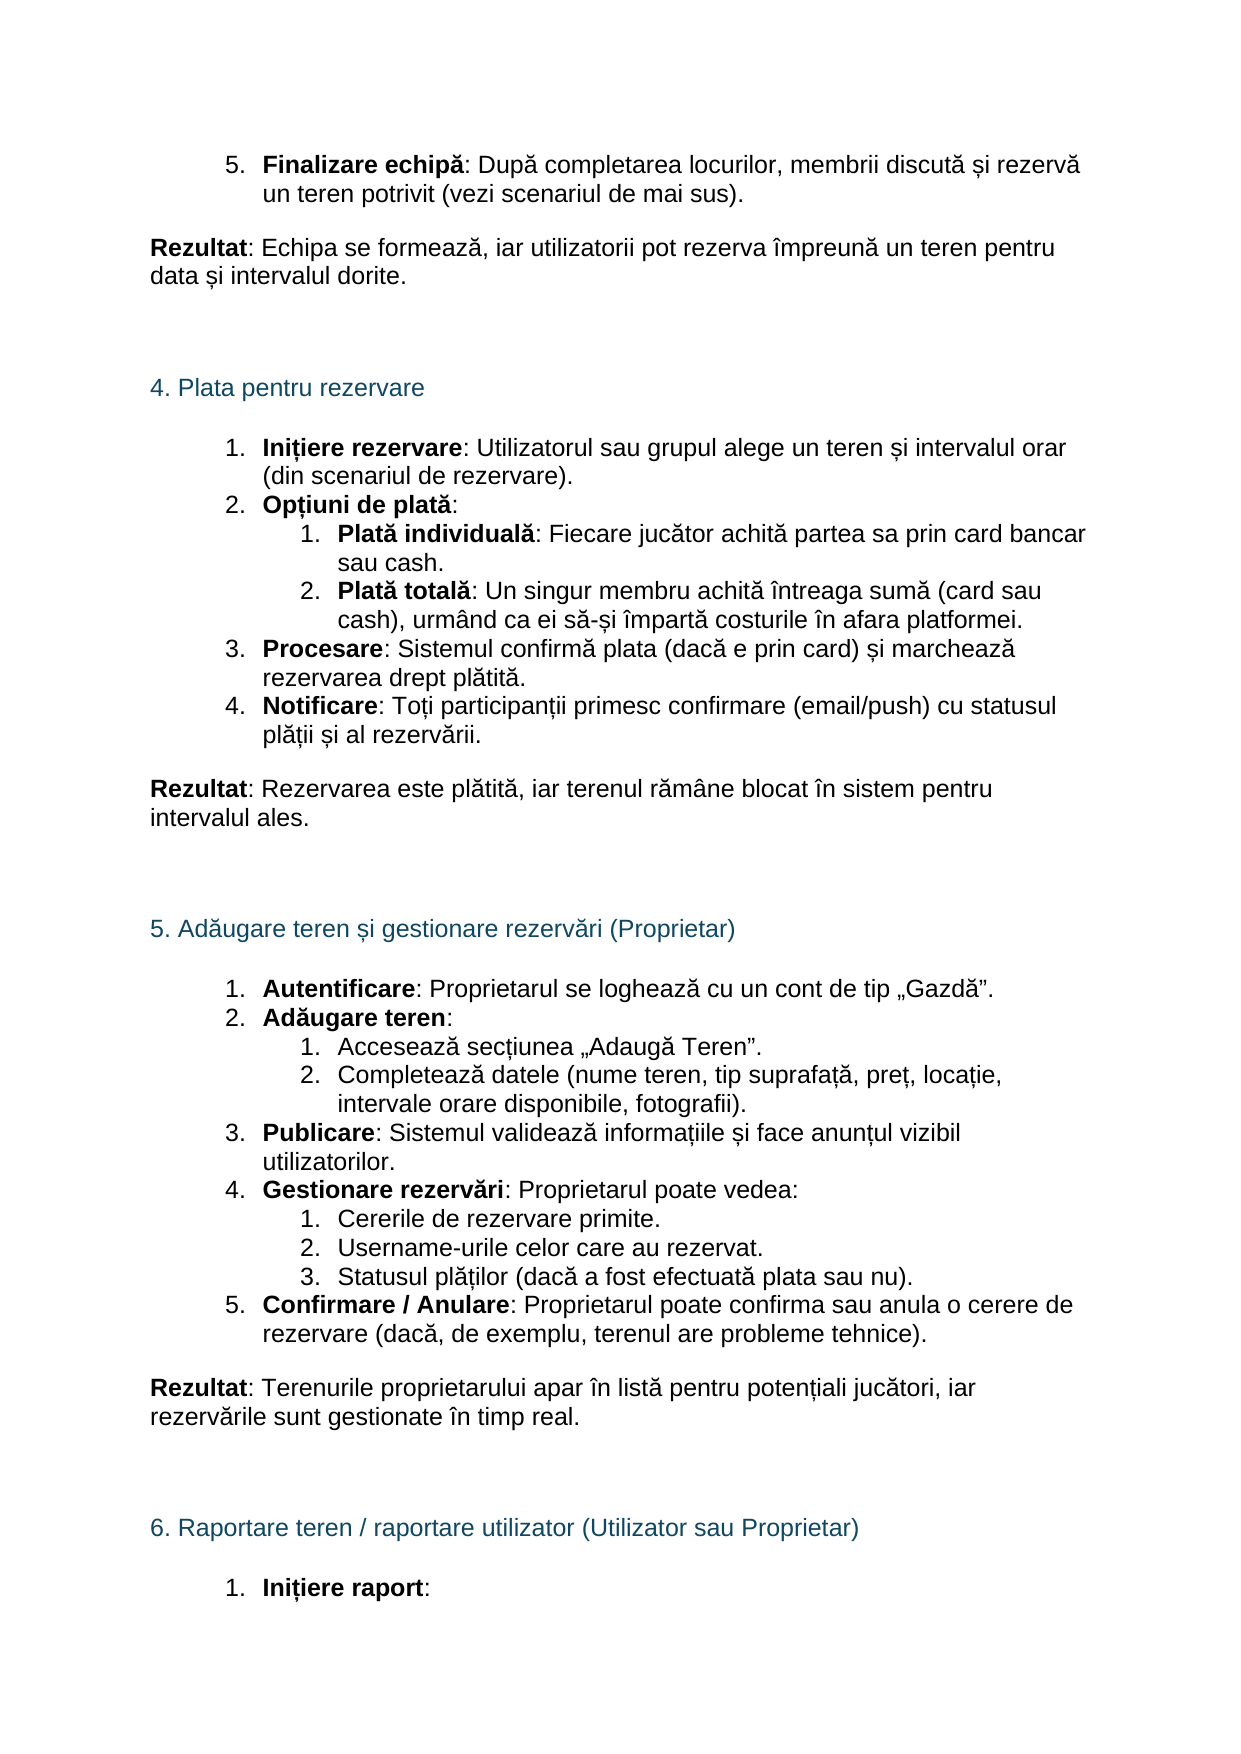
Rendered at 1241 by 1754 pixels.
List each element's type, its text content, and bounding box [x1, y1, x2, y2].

list Opțiuni de plată: [225, 490, 1090, 519]
list Accesează secțiunea „Adaugă Teren”. [300, 1031, 1090, 1060]
list Plată individuală: Fiecare jucător achită partea sa prin card bancar sau cash. [300, 519, 1090, 576]
list Procesare: Sistemul confirmă plata (dacă e prin card) și marchează rezervarea drept plătită. [225, 634, 1090, 691]
text Rezultat: Echipa se formează, iar utilizatorii pot rezerva împreună un teren pentru data și intervalul dorite. [150, 232, 1090, 290]
list Completează datele (nume teren, tip suprafață, preț, locație, intervale orare disponibile, fotografii). [300, 1060, 1090, 1118]
list Cererile de rezervare primite. [300, 1204, 1090, 1233]
text 5. Adăugare teren și gestionare rezervări (Proprietar) [150, 914, 1090, 943]
list Notificare: Toți participanții primesc confirmare (email/push) cu statusul plății și al rezervării. [225, 691, 1090, 749]
list Finalizare echipă: După completarea locurilor, membrii discută și rezervă un teren potrivit (vezi scenariul de mai sus). [225, 150, 1090, 207]
list Adăugare teren: [225, 1003, 1090, 1031]
text 4. Plata pentru rezervare [150, 373, 1090, 401]
list Autentificare: Proprietarul se loghează cu un cont de tip „Gazdă”. [225, 974, 1090, 1003]
text Rezultat: Terenurile proprietarului apar în listă pentru potențiali jucători, iar rezervările sunt gestionate în timp real. [150, 1373, 1090, 1430]
list Gestionare rezervări: Proprietarul poate vedea: [225, 1175, 1090, 1204]
list Inițiere rezervare: Utilizatorul sau grupul alege un teren și intervalul orar (din scenariul de rezervare). [225, 433, 1090, 490]
list Statusul plăților (dacă a fost efectuată plata sau nu). [300, 1261, 1090, 1290]
text 6. Raportare teren / raportare utilizator (Utilizator sau Proprietar) [150, 1513, 1090, 1542]
list Username-urile celor care au rezervat. [300, 1233, 1090, 1261]
list Plată totală: Un singur membru achită întreaga sumă (card sau cash), urmând ca ei să-și împartă costurile în afara platformei. [300, 576, 1090, 634]
text Rezultat: Rezervarea este plătită, iar terenul rămâne blocat în sistem pentru intervalul ales. [150, 774, 1090, 831]
list Inițiere raport: [225, 1573, 1090, 1602]
list Confirmare / Anulare: Proprietarul poate confirma sau anula o cerere de rezervare (dacă, de exemplu, terenul are probleme tehnice). [225, 1290, 1090, 1348]
list Publicare: Sistemul validează informațiile și face anunțul vizibil utilizatorilor. [225, 1118, 1090, 1175]
